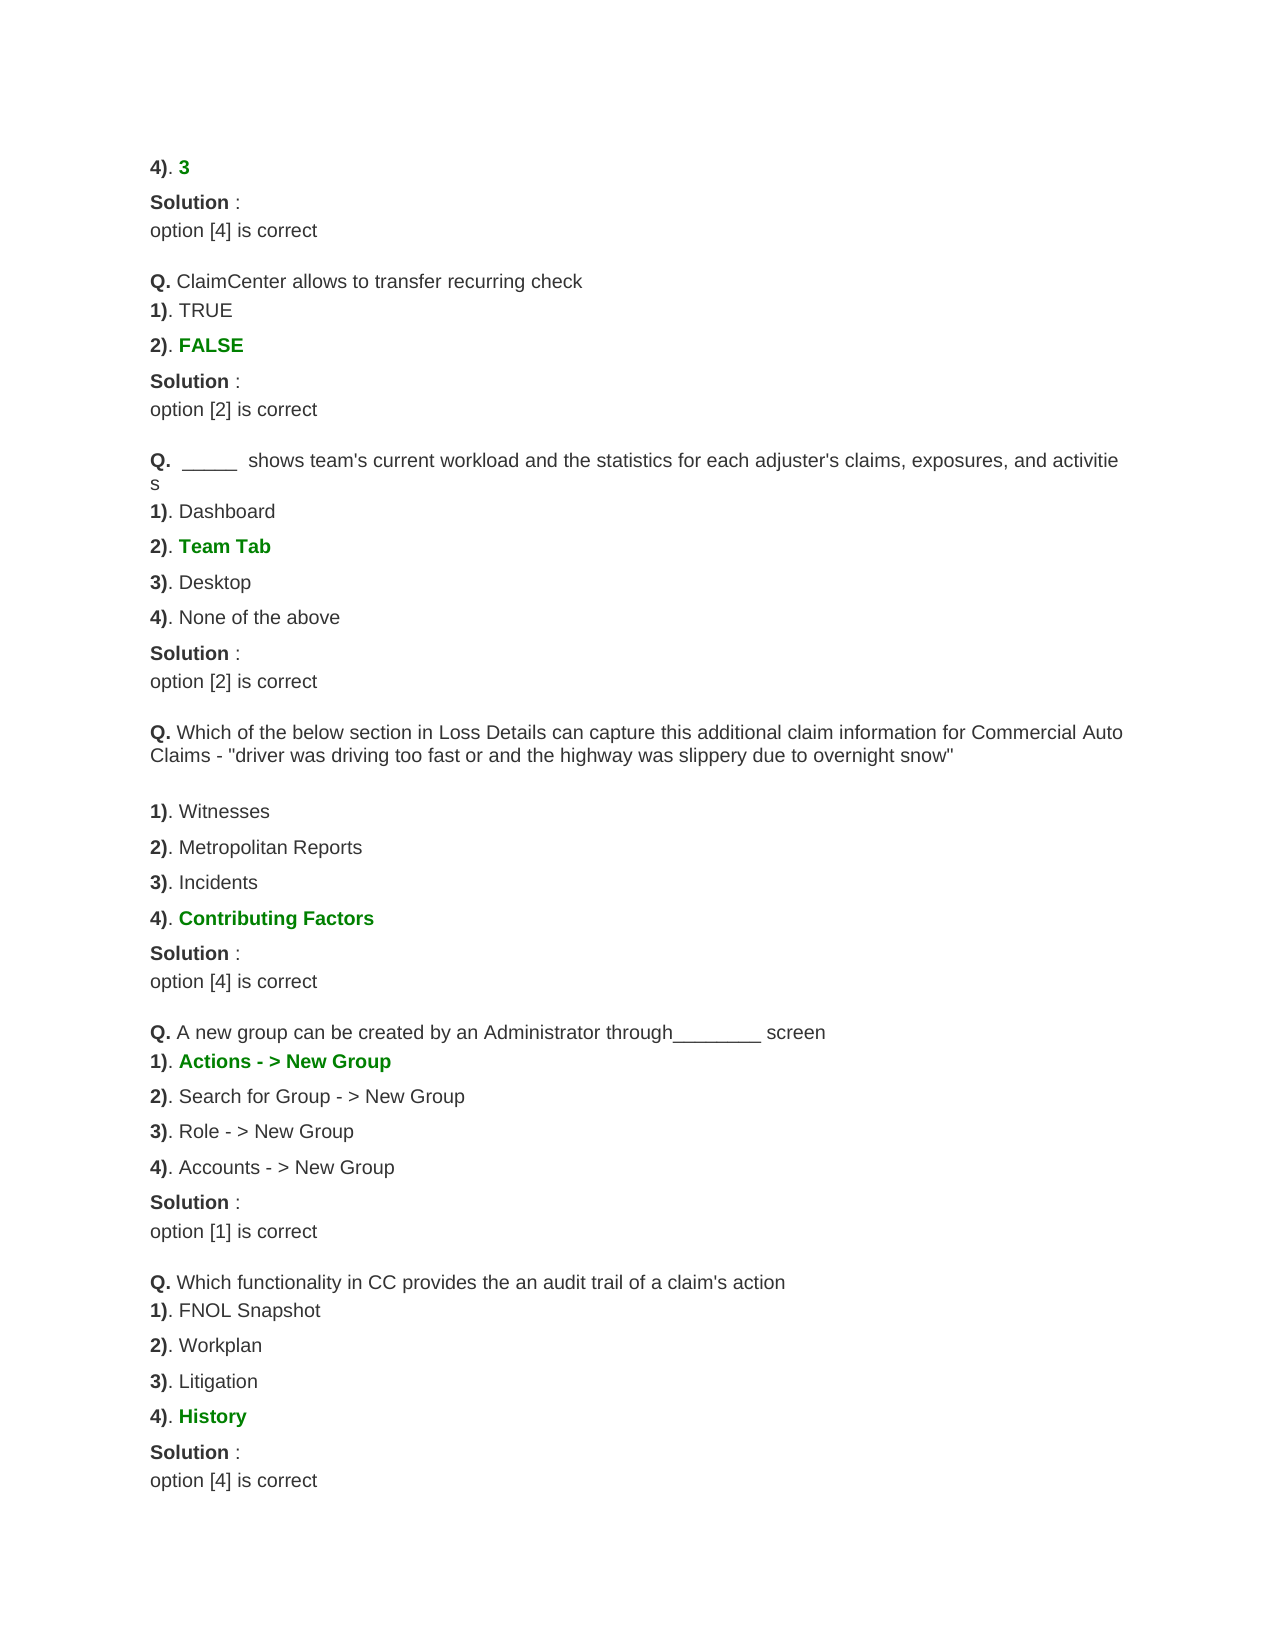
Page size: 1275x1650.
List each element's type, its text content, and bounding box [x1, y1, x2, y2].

text 3). Litigation [150, 1364, 1125, 1392]
text 2). Metropolitan Reports [150, 830, 1125, 858]
text Solution : option [4] is correct [150, 185, 1125, 242]
text Solution : option [2] is correct [150, 364, 1125, 421]
text 4). Accounts - > New Group [150, 1150, 1125, 1178]
text 1). Dashboard [150, 494, 1125, 523]
text Q. ClaimCenter allows to transfer recurring check [150, 270, 1125, 293]
text Solution : option [1] is correct [150, 1186, 1125, 1242]
text 3). Incidents [150, 865, 1125, 894]
text Q. Which of the below section in Loss Details can capture this additional claim information for Commercial Auto Claims - "driver was driving too fast or and the highway was slippery due to overnight snow" [150, 721, 1125, 794]
text 1). FNOL Snapshot [150, 1293, 1125, 1322]
text Solution : option [4] is correct [150, 1435, 1125, 1492]
text 2). Search for Group - > New Group [150, 1079, 1125, 1108]
text 1). TRUE [150, 293, 1125, 321]
text Solution : option [2] is correct [150, 636, 1125, 693]
text 4). Contributing Factors [150, 901, 1125, 929]
text Q. A new group can be created by an Administrator through________ screen [150, 1021, 1125, 1044]
text 2). Team Tab [150, 530, 1125, 558]
text 3). Desktop [150, 565, 1125, 593]
text 1). Witnesses [150, 794, 1125, 823]
text Q. _____ shows team's current workload and the statistics for each adjuster's claims, exposures, and activities [150, 449, 1125, 494]
text 1). Actions - > New Group [150, 1044, 1125, 1072]
text Solution : option [4] is correct [150, 936, 1125, 993]
text 2). Workplan [150, 1329, 1125, 1357]
text 4). 3 [150, 150, 1125, 178]
text Q. Which functionality in CC provides the an audit trail of a claim's action [150, 1271, 1125, 1293]
text 3). Role - > New Group [150, 1115, 1125, 1143]
text 4). History [150, 1399, 1125, 1428]
text 2). FALSE [150, 328, 1125, 357]
text 4). None of the above [150, 601, 1125, 629]
